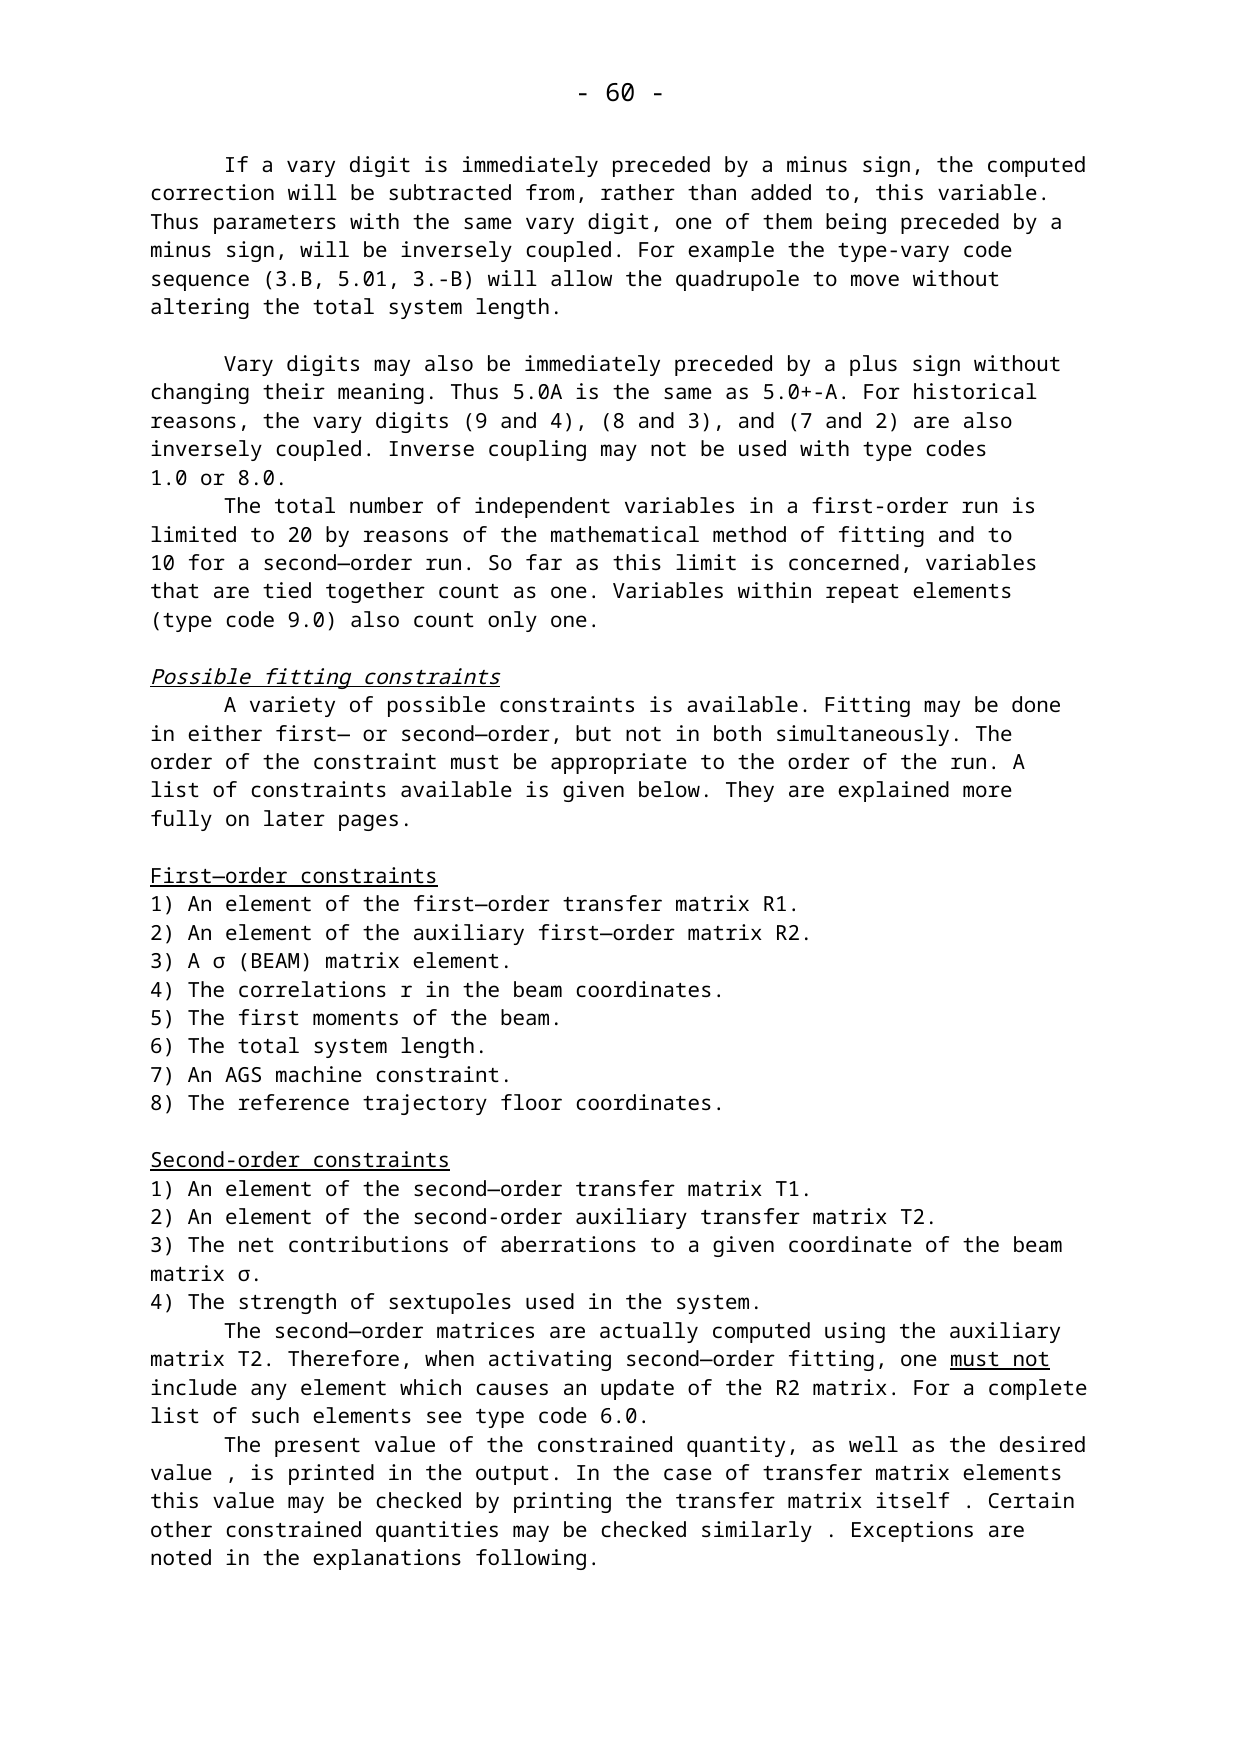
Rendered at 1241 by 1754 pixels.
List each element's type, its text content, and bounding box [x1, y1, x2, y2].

text include any element which causes an update of the R2 matrix. For a complete list of such elements see type code 6.0. [150, 1373, 1090, 1430]
text order of the constraint must be appropriate to the order of the run. A [150, 747, 1090, 776]
text 3) The net contributions of aberrations to a given coordinate of the beam [150, 1231, 1090, 1259]
text in either first— or second—order, but not in both simultaneously. The [150, 719, 1090, 747]
text noted in the explanations following. [150, 1543, 1090, 1572]
text other constrained quantities may be checked similarly . Exceptions are [150, 1515, 1090, 1543]
text fully on later pages. [150, 804, 1090, 832]
text The second—order matrices are actually computed using the auxiliary [150, 1316, 1090, 1344]
text value , is printed in the output. In the case of transfer matrix elements [150, 1458, 1090, 1487]
text 5) The first moments of the beam. [150, 1003, 1090, 1032]
text matrix T2. Therefore, when activating second—order fitting, one must not [150, 1344, 1090, 1373]
text 2) An element of the auxiliary first—order matrix R2. [150, 918, 1090, 946]
text The present value of the constrained quantity, as well as the desired [150, 1430, 1090, 1458]
text 4) The strength of sextupoles used in the system. [150, 1287, 1090, 1316]
text this value may be checked by printing the transfer matrix itself . Certain [150, 1487, 1090, 1515]
text 7) An AGS machine constraint. [150, 1060, 1090, 1088]
text 1) An element of the second—order transfer matrix T1. [150, 1174, 1090, 1202]
text 6) The total system length. [150, 1032, 1090, 1060]
text A variety of possible constraints is available. Fitting may be done [150, 690, 1090, 719]
text Vary digits may also be immediately preceded by a plus sign without changing their meaning. Thus 5.0A is the same as 5.0+-A. For historical [150, 349, 1090, 406]
text 1.0 or 8.0. [150, 463, 1090, 491]
text that are tied together count as one. Variables within repeat elements [150, 577, 1090, 605]
text If a vary digit is immediately preceded by a minus sign, the computed correction will be subtracted from, rather than added to, this variable. Thus parameters with the same vary digit, one of them being preceded by a minus sign, will be inversely coupled. For example the type-vary code sequence (3.B, 5.01, 3.-B) will allow the quadrupole to move without altering the total system length. [150, 150, 1090, 321]
text 8) The reference trajectory floor coordinates. [150, 1088, 1090, 1117]
text limited to 20 by reasons of the mathematical method of fitting and to [150, 520, 1090, 548]
text list of constraints available is given below. They are explained more [150, 776, 1090, 804]
text (type code 9.0) also count only one. [150, 605, 1090, 633]
text The total number of independent variables in a first-order run is [150, 491, 1090, 520]
text 1) An element of the first—order transfer matrix R1. [150, 889, 1090, 918]
text matrix σ. [150, 1259, 1090, 1287]
text First—order constraints [150, 861, 1090, 889]
text Possible fitting constraints [150, 662, 1090, 690]
text reasons, the vary digits (9 and 4), (8 and 3), and (7 and 2) are also [150, 406, 1090, 434]
text Second-order constraints [150, 1145, 1090, 1174]
text 2) An element of the second-order auxiliary transfer matrix T2. [150, 1202, 1090, 1231]
text inversely coupled. Inverse coupling may not be used with type codes [150, 434, 1090, 463]
text 10 for a second—order run. So far as this limit is concerned, variables [150, 548, 1090, 577]
text 3) A σ (BEAM) matrix element. [150, 946, 1090, 975]
text 4) The correlations r in the beam coordinates. [150, 975, 1090, 1003]
